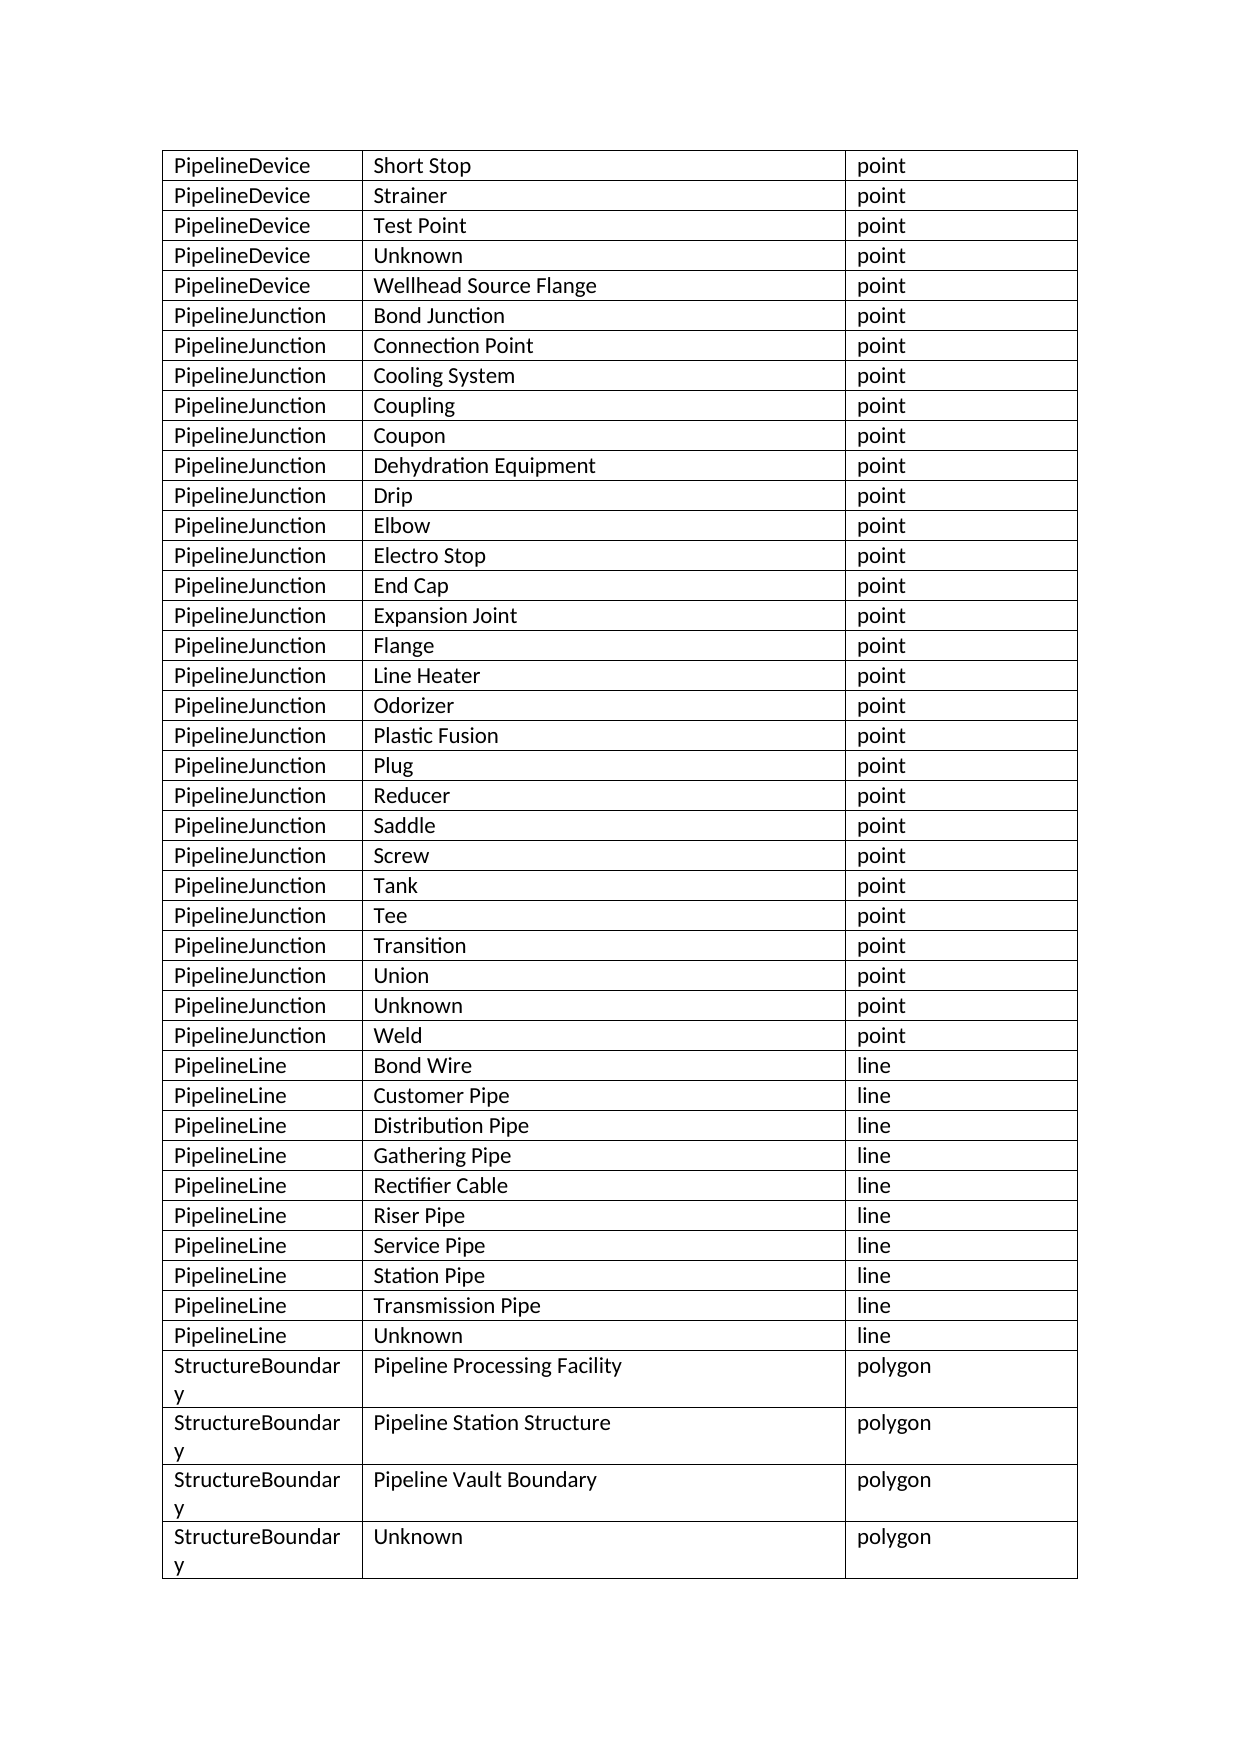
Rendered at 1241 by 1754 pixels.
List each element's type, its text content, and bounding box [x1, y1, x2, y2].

table_cell PipelineLine [163, 1051, 362, 1080]
table_cell line [846, 1081, 1077, 1110]
table_cell point [846, 631, 1077, 660]
table_cell Station Pipe [363, 1261, 845, 1290]
table_cell StructureBoundary [163, 1465, 362, 1521]
table_cell point [846, 601, 1077, 630]
table_cell point [846, 871, 1077, 900]
table_cell Electro Stop [363, 541, 845, 570]
table_cell point [846, 301, 1077, 330]
table_cell Connection Point [363, 331, 845, 360]
table_cell Dehydration Equipment [363, 451, 845, 480]
table_cell Plastic Fusion [363, 721, 845, 750]
table_cell Cooling System [363, 361, 845, 390]
table_cell point [846, 421, 1077, 450]
table_cell Expansion Joint [363, 601, 845, 630]
table_cell Gathering Pipe [363, 1141, 845, 1170]
table_cell point [846, 571, 1077, 600]
table_cell PipelineJunction [163, 301, 362, 330]
table_cell PipelineJunction [163, 901, 362, 930]
table_cell point [846, 781, 1077, 810]
table_cell Bond Junction [363, 301, 845, 330]
table_cell PipelineJunction [163, 331, 362, 360]
table_cell PipelineLine [163, 1201, 362, 1230]
table_cell PipelineJunction [163, 601, 362, 630]
table_cell Screw [363, 841, 845, 870]
table_cell Transmission Pipe [363, 1291, 845, 1320]
table_cell Transition [363, 931, 845, 960]
table_cell Strainer [363, 181, 845, 210]
table_cell PipelineDevice [163, 151, 362, 180]
table_cell PipelineDevice [163, 211, 362, 240]
table_cell End Cap [363, 571, 845, 600]
table_cell PipelineJunction [163, 721, 362, 750]
table_cell point [846, 211, 1077, 240]
table_cell Unknown [363, 1522, 845, 1578]
table_cell point [846, 481, 1077, 510]
table_cell line [846, 1111, 1077, 1140]
table_cell point [846, 331, 1077, 360]
table_cell point [846, 391, 1077, 420]
table_cell Odorizer [363, 691, 845, 720]
table_cell Elbow [363, 511, 845, 540]
table_cell Rectifier Cable [363, 1171, 845, 1200]
table_cell point [846, 691, 1077, 720]
table_cell PipelineJunction [163, 361, 362, 390]
table_cell point [846, 991, 1077, 1020]
table_cell Unknown [363, 241, 845, 270]
table_cell polygon [846, 1408, 1077, 1464]
table_cell point [846, 661, 1077, 690]
table_cell point [846, 151, 1077, 180]
table_cell line [846, 1141, 1077, 1170]
table_cell point [846, 451, 1077, 480]
table_cell point [846, 931, 1077, 960]
table_cell line [846, 1291, 1077, 1320]
table_cell PipelineLine [163, 1261, 362, 1290]
table_cell Short Stop [363, 151, 845, 180]
table_cell PipelineDevice [163, 271, 362, 300]
table_cell Test Point [363, 211, 845, 240]
table_cell Unknown [363, 1321, 845, 1350]
table_cell point [846, 961, 1077, 990]
table_cell Tee [363, 901, 845, 930]
table_cell Service Pipe [363, 1231, 845, 1260]
table_cell Saddle [363, 811, 845, 840]
table_cell Line Heater [363, 661, 845, 690]
table_cell PipelineJunction [163, 751, 362, 780]
table_cell PipelineLine [163, 1171, 362, 1200]
table_cell StructureBoundary [163, 1351, 362, 1407]
table_cell PipelineJunction [163, 841, 362, 870]
table_cell PipelineLine [163, 1291, 362, 1320]
table_cell Coupon [363, 421, 845, 450]
table_cell Drip [363, 481, 845, 510]
table_cell Flange [363, 631, 845, 660]
table_cell point [846, 811, 1077, 840]
table_cell point [846, 541, 1077, 570]
table_cell Pipeline Vault Boundary [363, 1465, 845, 1521]
table_cell Weld [363, 1021, 845, 1050]
table_cell Pipeline Station Structure [363, 1408, 845, 1464]
table_cell PipelineLine [163, 1141, 362, 1170]
table_cell point [846, 511, 1077, 540]
table_cell PipelineJunction [163, 571, 362, 600]
table_cell PipelineJunction [163, 541, 362, 570]
table_cell PipelineJunction [163, 811, 362, 840]
table_cell PipelineJunction [163, 781, 362, 810]
table_cell PipelineJunction [163, 661, 362, 690]
table_cell point [846, 181, 1077, 210]
table_cell polygon [846, 1465, 1077, 1521]
table_cell Plug [363, 751, 845, 780]
table_cell Bond Wire [363, 1051, 845, 1080]
table_cell Unknown [363, 991, 845, 1020]
table_cell line [846, 1321, 1077, 1350]
table_cell point [846, 241, 1077, 270]
table_cell PipelineJunction [163, 481, 362, 510]
table_cell PipelineLine [163, 1231, 362, 1260]
table_cell point [846, 721, 1077, 750]
table_cell Reducer [363, 781, 845, 810]
table_cell polygon [846, 1522, 1077, 1578]
table_cell PipelineDevice [163, 181, 362, 210]
table_cell point [846, 841, 1077, 870]
table_cell PipelineDevice [163, 241, 362, 270]
table_cell Wellhead Source Flange [363, 271, 845, 300]
table_cell Coupling [363, 391, 845, 420]
table_cell line [846, 1051, 1077, 1080]
table_cell Pipeline Processing Facility [363, 1351, 845, 1407]
table_cell PipelineJunction [163, 991, 362, 1020]
table_cell Distribution Pipe [363, 1111, 845, 1140]
table_cell StructureBoundary [163, 1522, 362, 1578]
table_cell PipelineJunction [163, 871, 362, 900]
table_cell Customer Pipe [363, 1081, 845, 1110]
table_cell point [846, 361, 1077, 390]
table_cell PipelineJunction [163, 421, 362, 450]
table_cell Tank [363, 871, 845, 900]
table_cell Union [363, 961, 845, 990]
table_cell PipelineLine [163, 1081, 362, 1110]
table_cell PipelineJunction [163, 931, 362, 960]
table_cell Riser Pipe [363, 1201, 845, 1230]
table_cell line [846, 1261, 1077, 1290]
table_cell PipelineLine [163, 1321, 362, 1350]
table_cell line [846, 1201, 1077, 1230]
table_cell PipelineJunction [163, 511, 362, 540]
table_cell line [846, 1231, 1077, 1260]
table_cell StructureBoundary [163, 1408, 362, 1464]
table_cell line [846, 1171, 1077, 1200]
table_cell PipelineJunction [163, 961, 362, 990]
table_cell PipelineJunction [163, 631, 362, 660]
table_cell PipelineJunction [163, 391, 362, 420]
table_cell point [846, 271, 1077, 300]
table_cell PipelineJunction [163, 1021, 362, 1050]
table_cell polygon [846, 1351, 1077, 1407]
table_cell point [846, 901, 1077, 930]
table_cell point [846, 1021, 1077, 1050]
table_cell PipelineJunction [163, 451, 362, 480]
table_cell point [846, 751, 1077, 780]
table_cell PipelineJunction [163, 691, 362, 720]
table_cell PipelineLine [163, 1111, 362, 1140]
